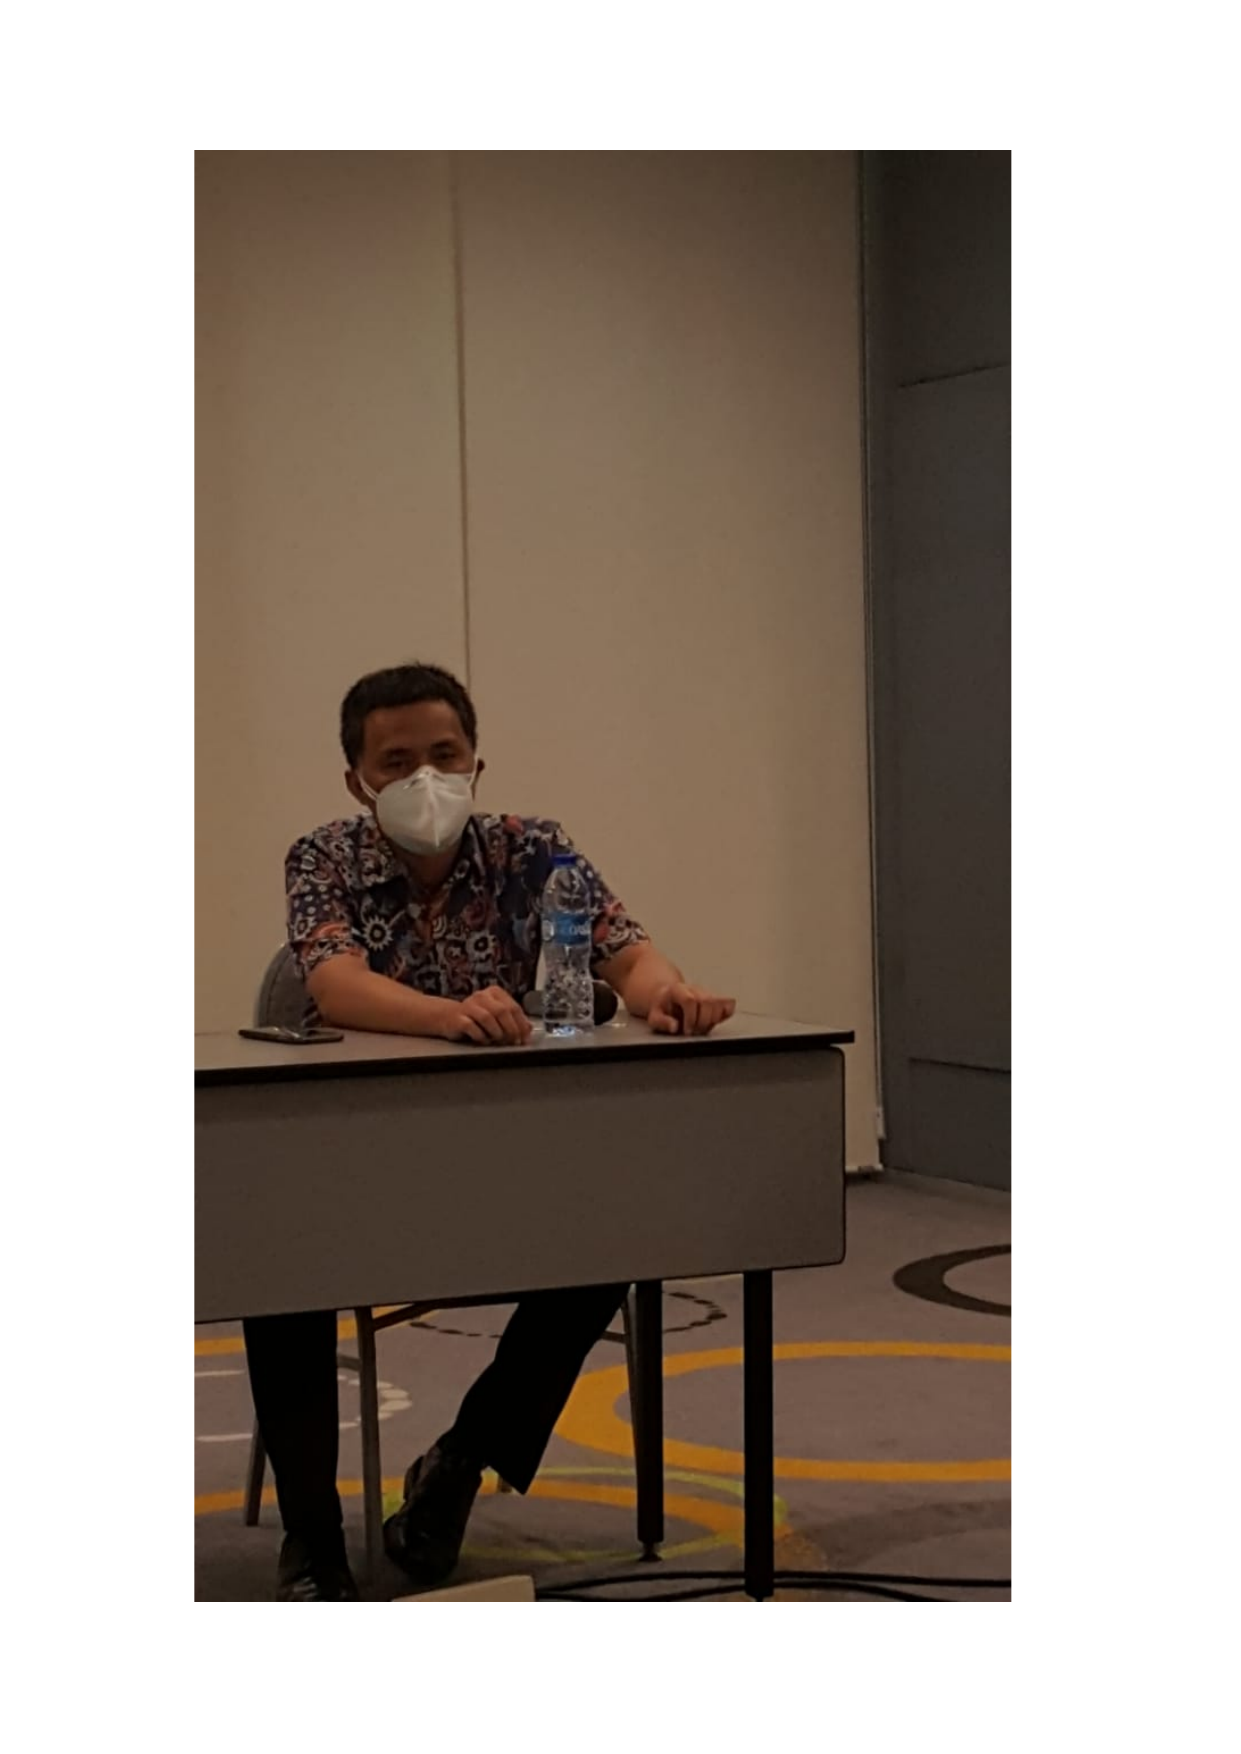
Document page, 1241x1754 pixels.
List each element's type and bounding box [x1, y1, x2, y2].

picture [194, 150, 1012, 1602]
